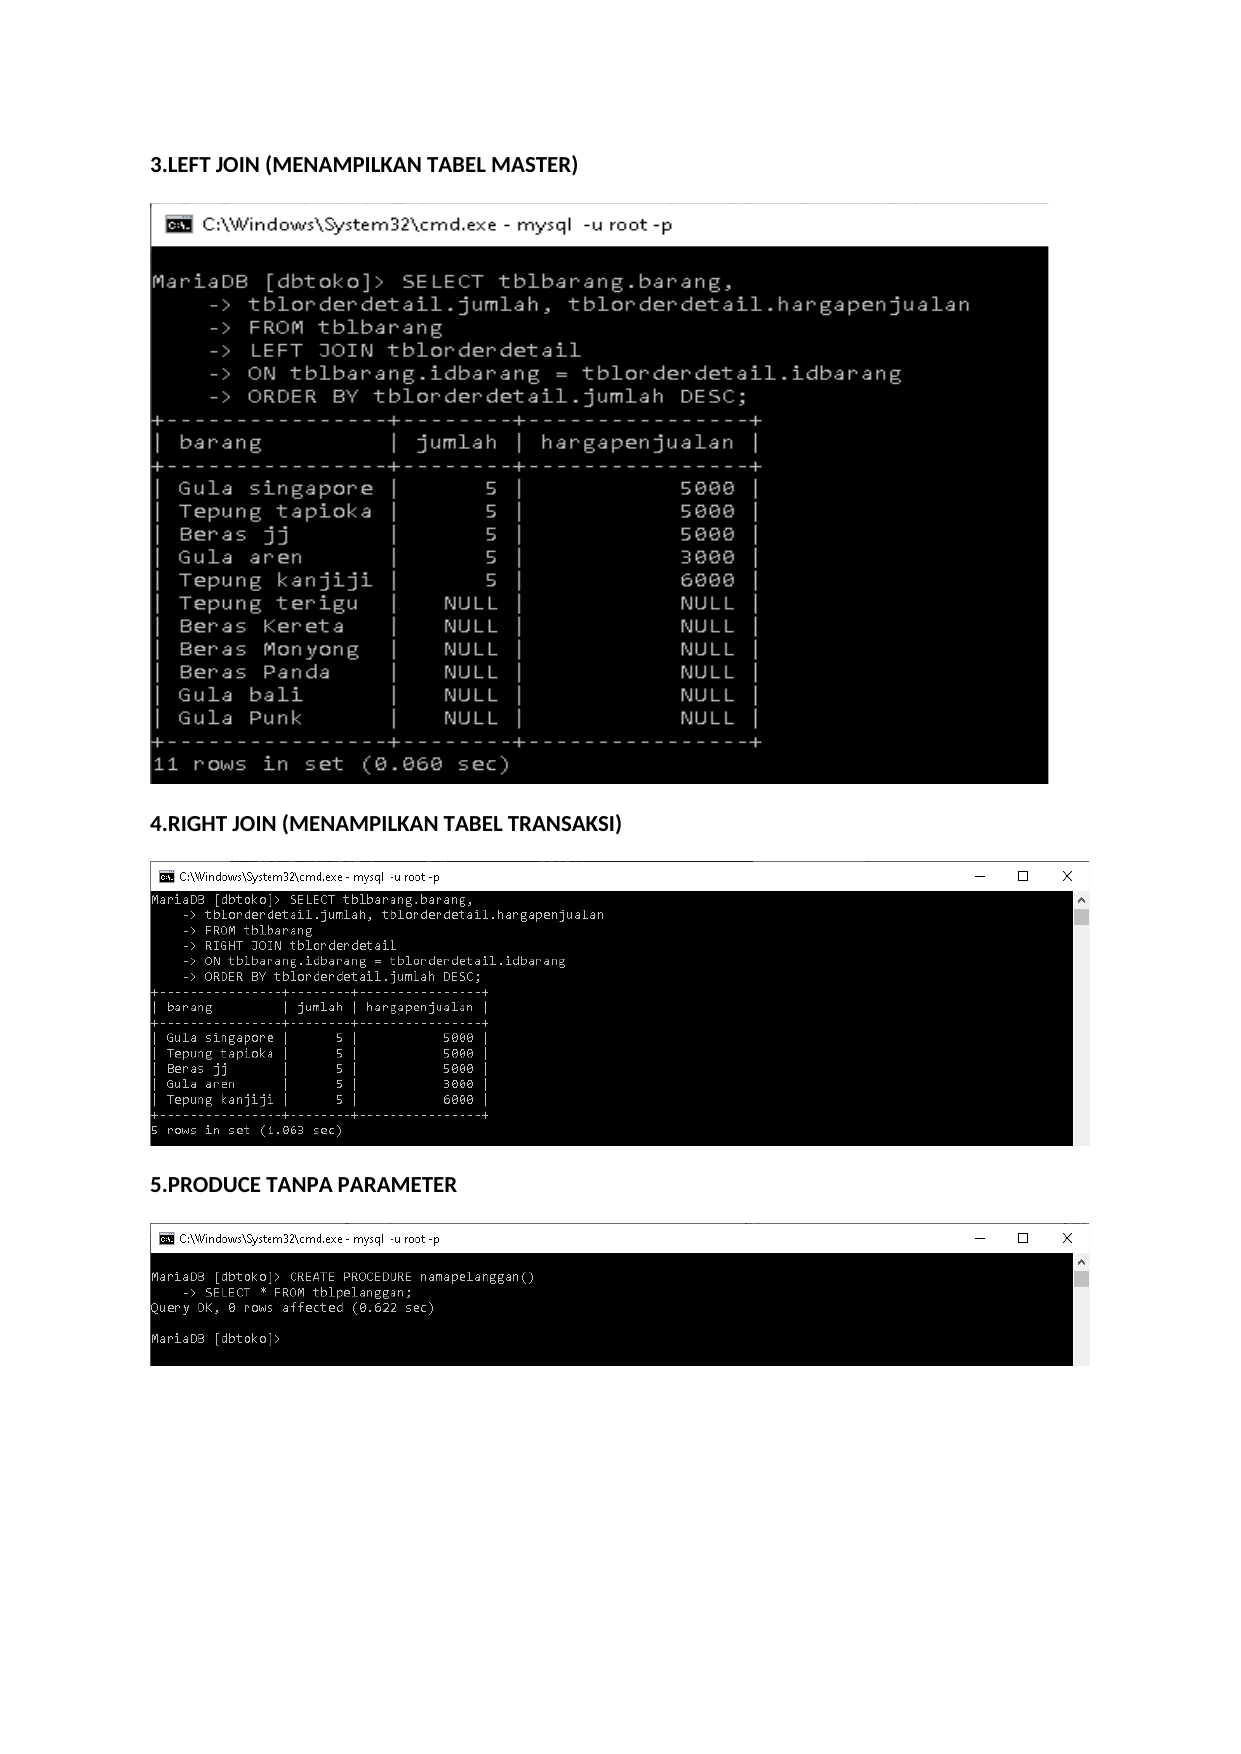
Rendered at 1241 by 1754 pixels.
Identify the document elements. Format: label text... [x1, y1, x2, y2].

picture [150, 861, 1090, 1146]
picture [150, 203, 1049, 784]
text 5.PRODUCE TANPA PARAMETER [150, 1170, 1090, 1198]
text 3.LEFT JOIN (MENAMPILKAN TABEL MASTER) [150, 150, 1090, 178]
picture [150, 1223, 1090, 1366]
text 4.RIGHT JOIN (MENAMPILKAN TABEL TRANSAKSI) [150, 809, 1090, 837]
